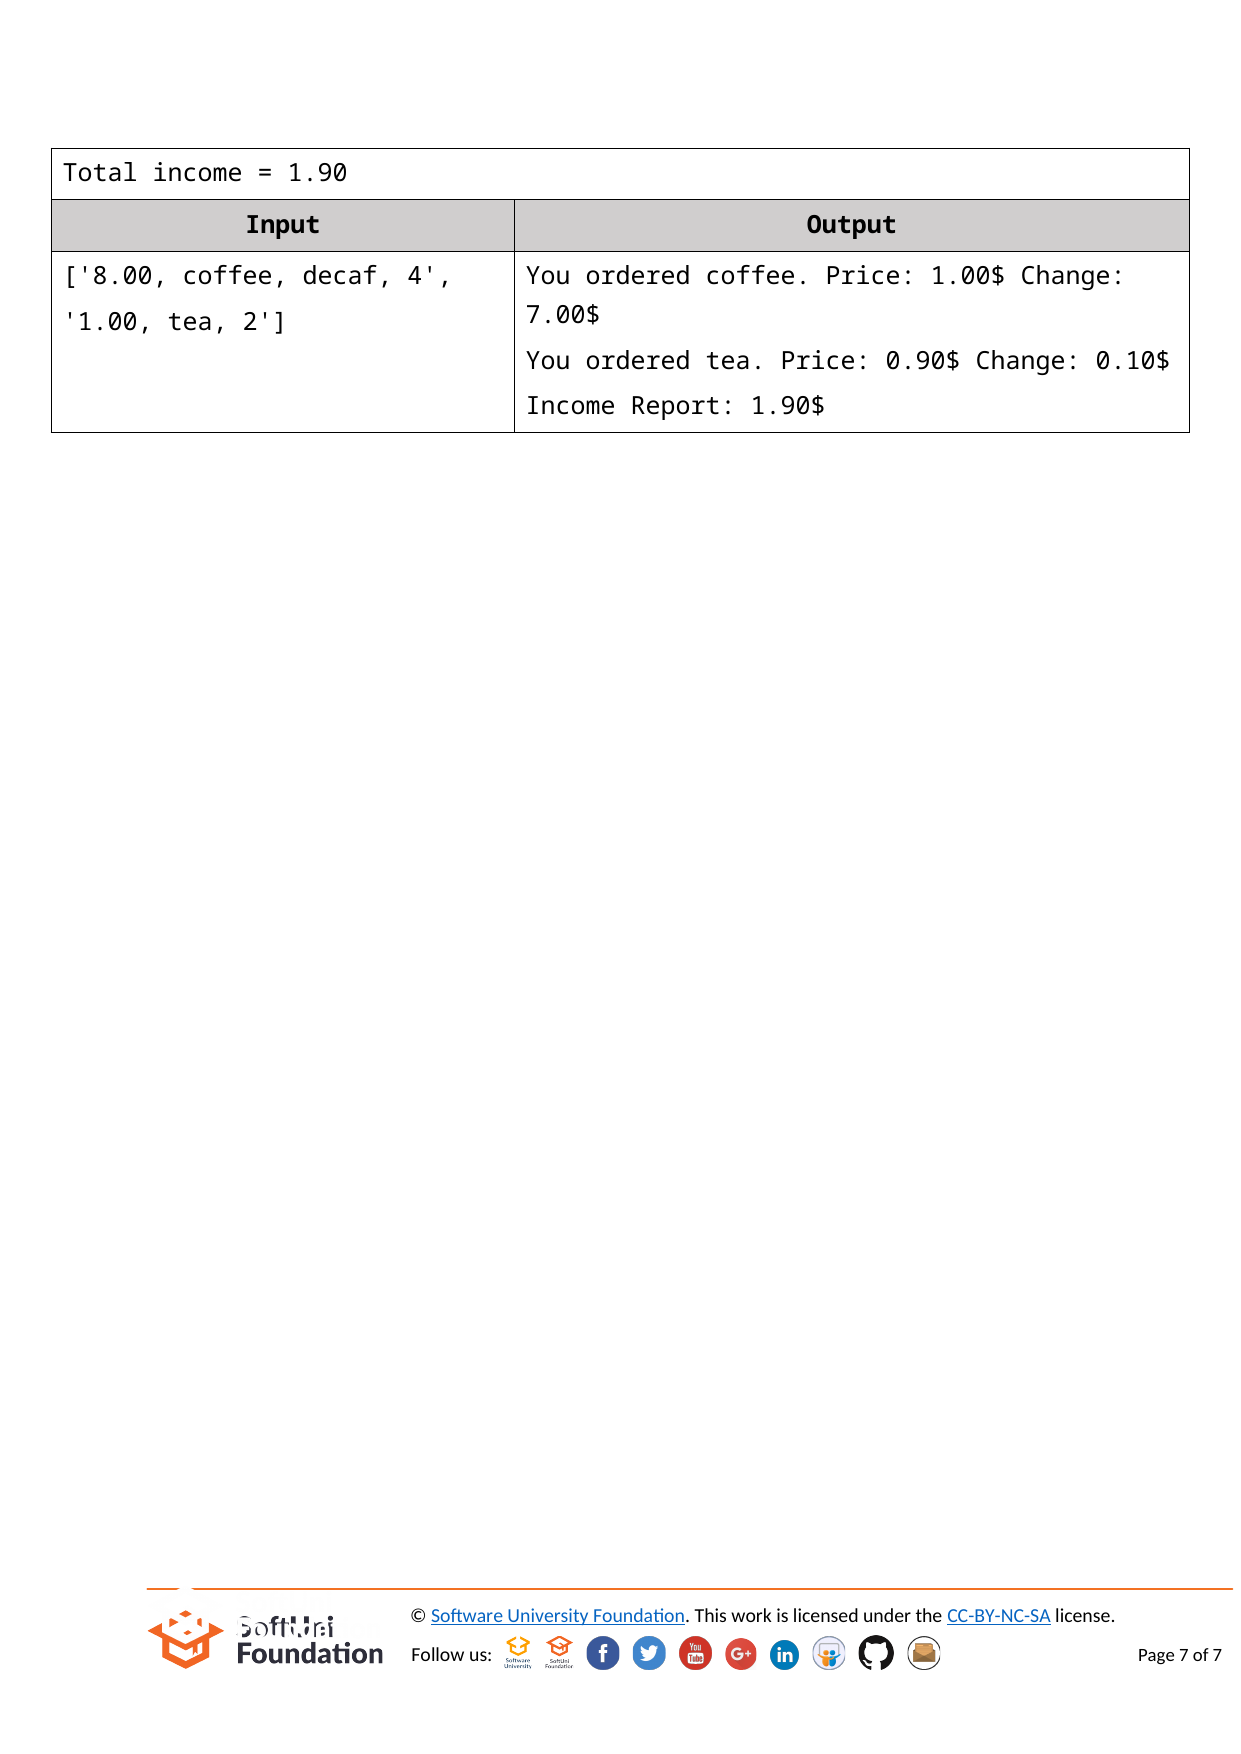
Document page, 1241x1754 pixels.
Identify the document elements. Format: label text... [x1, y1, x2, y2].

picture [632, 1636, 666, 1670]
picture [770, 1661, 778, 1670]
picture [504, 1636, 532, 1670]
picture [791, 1640, 799, 1649]
picture [679, 1636, 712, 1670]
picture [783, 1652, 792, 1661]
picture [725, 1638, 757, 1670]
picture [586, 1636, 620, 1670]
picture [812, 1636, 846, 1670]
picture [147, 1586, 383, 1669]
picture [545, 1636, 574, 1670]
picture [907, 1636, 941, 1670]
table_cell Output [515, 200, 1189, 251]
table_cell You ordered coffee. Price: 1.00$ Change: 7.00$ You ordered tea. Price: 0.90$ Change: 0.10$ Income Report: 1.90$ [515, 252, 1189, 432]
picture [770, 1640, 778, 1649]
table_cell Input [52, 200, 514, 251]
table_cell ['8.00, coffee, decaf, 4', '1.00, tea, 2'] [52, 252, 514, 432]
picture [858, 1635, 894, 1670]
picture [791, 1661, 799, 1670]
